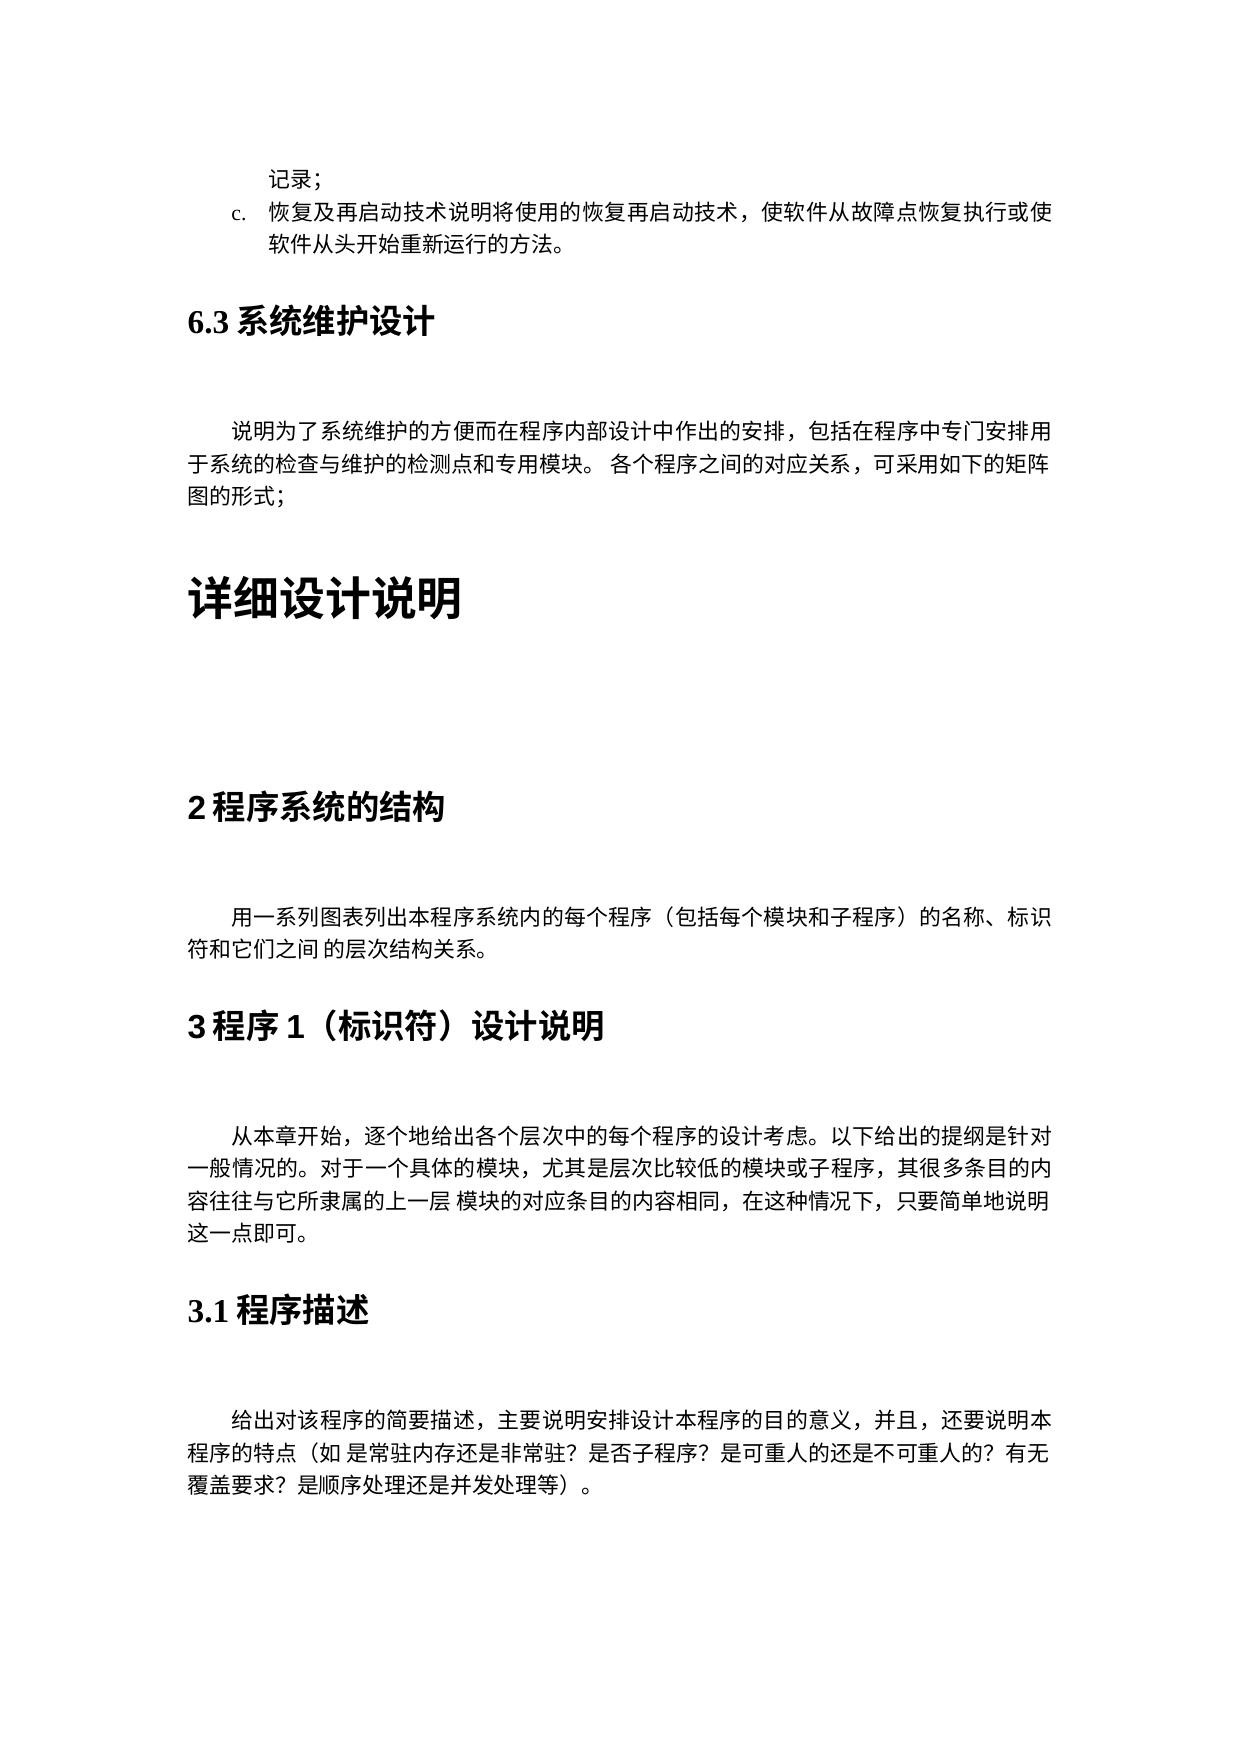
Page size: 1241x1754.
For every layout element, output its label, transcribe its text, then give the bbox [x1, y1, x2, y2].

text 从本章开始，逐个地给出各个层次中的每个程序的设计考虑。以下给出的提纲是针对一般情况的。对于一个具体的模块，尤其是层次比较低的模块或子程序，其很多条目的内容往往与它所隶属的上一层 模块的对应条目的内容相同，在这种情况下，只要简单地说明这一点即可。 [187, 1118, 1053, 1248]
subtitle 3程序1（标识符）设计说明 [187, 991, 1053, 1056]
subtitle 3.1程序描述 [187, 1276, 1053, 1341]
text 用一系列图表列出本程序系统内的每个程序（包括每个模块和子程序）的名称、标识符和它们之间 的层次结构关系。 [187, 899, 1053, 964]
text 给出对该程序的简要描述，主要说明安排设计本程序的目的意义，并且，还要说明本程序的特点（如 是常驻内存还是非常驻？是否子程序？是可重人的还是不可重人的？有无覆盖要求？是顺序处理还是并发处理等）。 [187, 1403, 1053, 1500]
subtitle 6.3系统维护设计 [187, 287, 1053, 352]
subtitle 2程序系统的结构 [187, 772, 1053, 837]
subtitle 详细设计说明 [187, 547, 1053, 644]
text 说明为了系统维护的方便而在程序内部设计中作出的安排，包括在程序中专门安排用于系统的检查与维护的检测点和专用模块。 各个程序之间的对应关系，可采用如下的矩阵图的形式； [187, 414, 1053, 511]
list 恢复及再启动技术说明将使用的恢复再启动技术，使软件从故障点恢复执行或使软件从头开始重新运行的方法。 [231, 194, 1053, 259]
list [231, 162, 1053, 194]
